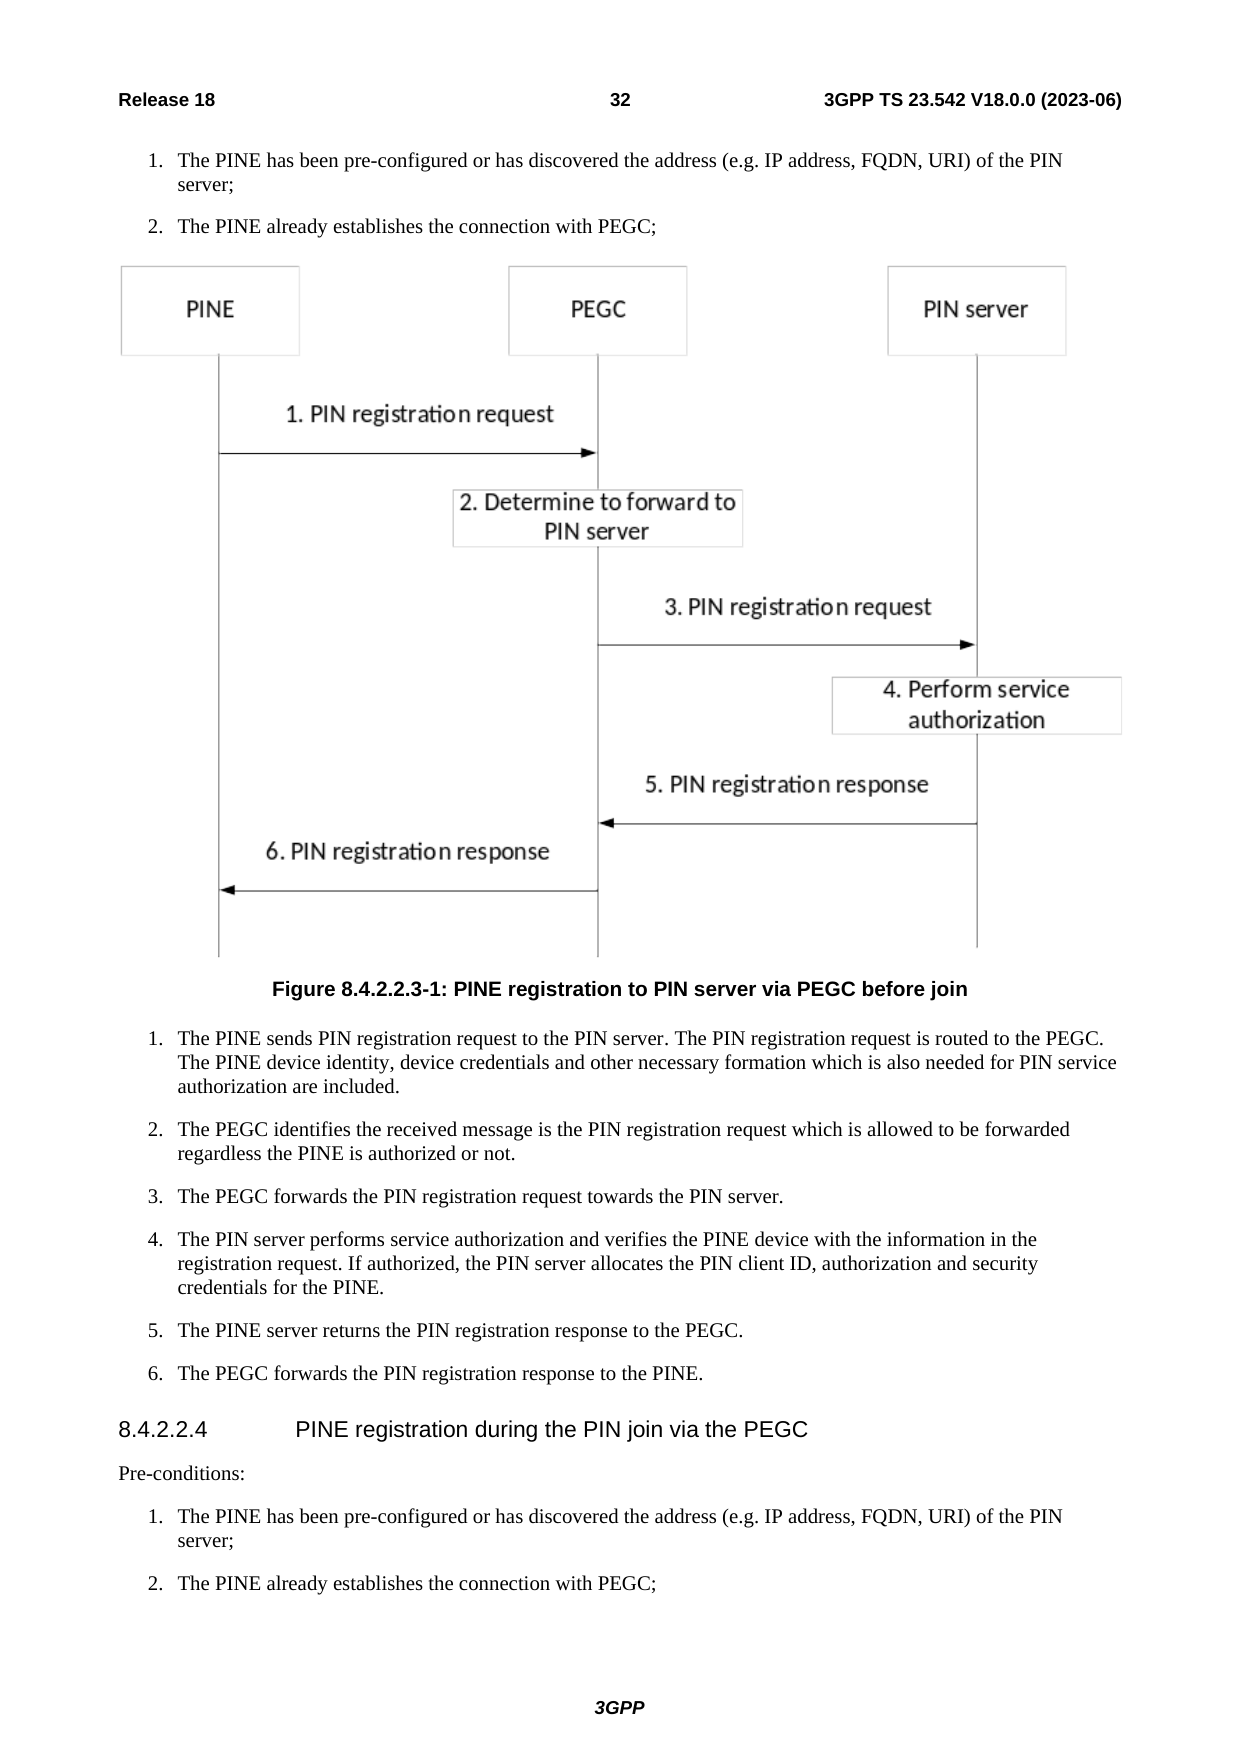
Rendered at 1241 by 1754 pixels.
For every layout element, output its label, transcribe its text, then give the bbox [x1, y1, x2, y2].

text 5. The PINE server returns the PIN registration response to the PEGC. [148, 1318, 1122, 1342]
text 6. The PEGC forwards the PIN registration response to the PINE. [148, 1361, 1122, 1385]
text 3. The PEGC forwards the PIN registration request towards the PIN server. [148, 1184, 1122, 1208]
text 1. The PINE has been pre-configured or has discovered the address (e.g. IP address, FQDN, URI) of the PIN server; [148, 1504, 1122, 1552]
text 2. The PINE already establishes the connection with PEGC; [148, 1571, 1122, 1595]
text 2. The PINE already establishes the connection with PEGC; [148, 214, 1122, 238]
text 1. The PINE sends PIN registration request to the PIN server. The PIN registration request is routed to the PEGC. The PINE device identity, device credentials and other necessary formation which is also needed for PIN service authorization are included. [148, 1026, 1122, 1098]
text 1. The PINE has been pre-configured or has discovered the address (e.g. IP address, FQDN, URI) of the PIN server; [148, 147, 1122, 196]
text 4. The PIN server performs service authorization and verifies the PINE device with the information in the registration request. If authorized, the PIN server allocates the PIN client ID, authorization and security credentials for the PINE. [148, 1227, 1122, 1299]
text Pre-conditions: [118, 1461, 1122, 1485]
text Figure 8.4.2.2.3-1: PINE registration to PIN server via PEGC before join [118, 977, 1122, 1001]
subtitle 8.4.2.2.4 PINE registration during the PIN join via the PEGC [118, 1416, 1122, 1442]
text 2. The PEGC identifies the received message is the PIN registration request which is allowed to be forwarded regardless the PINE is authorized or not. [148, 1117, 1122, 1165]
